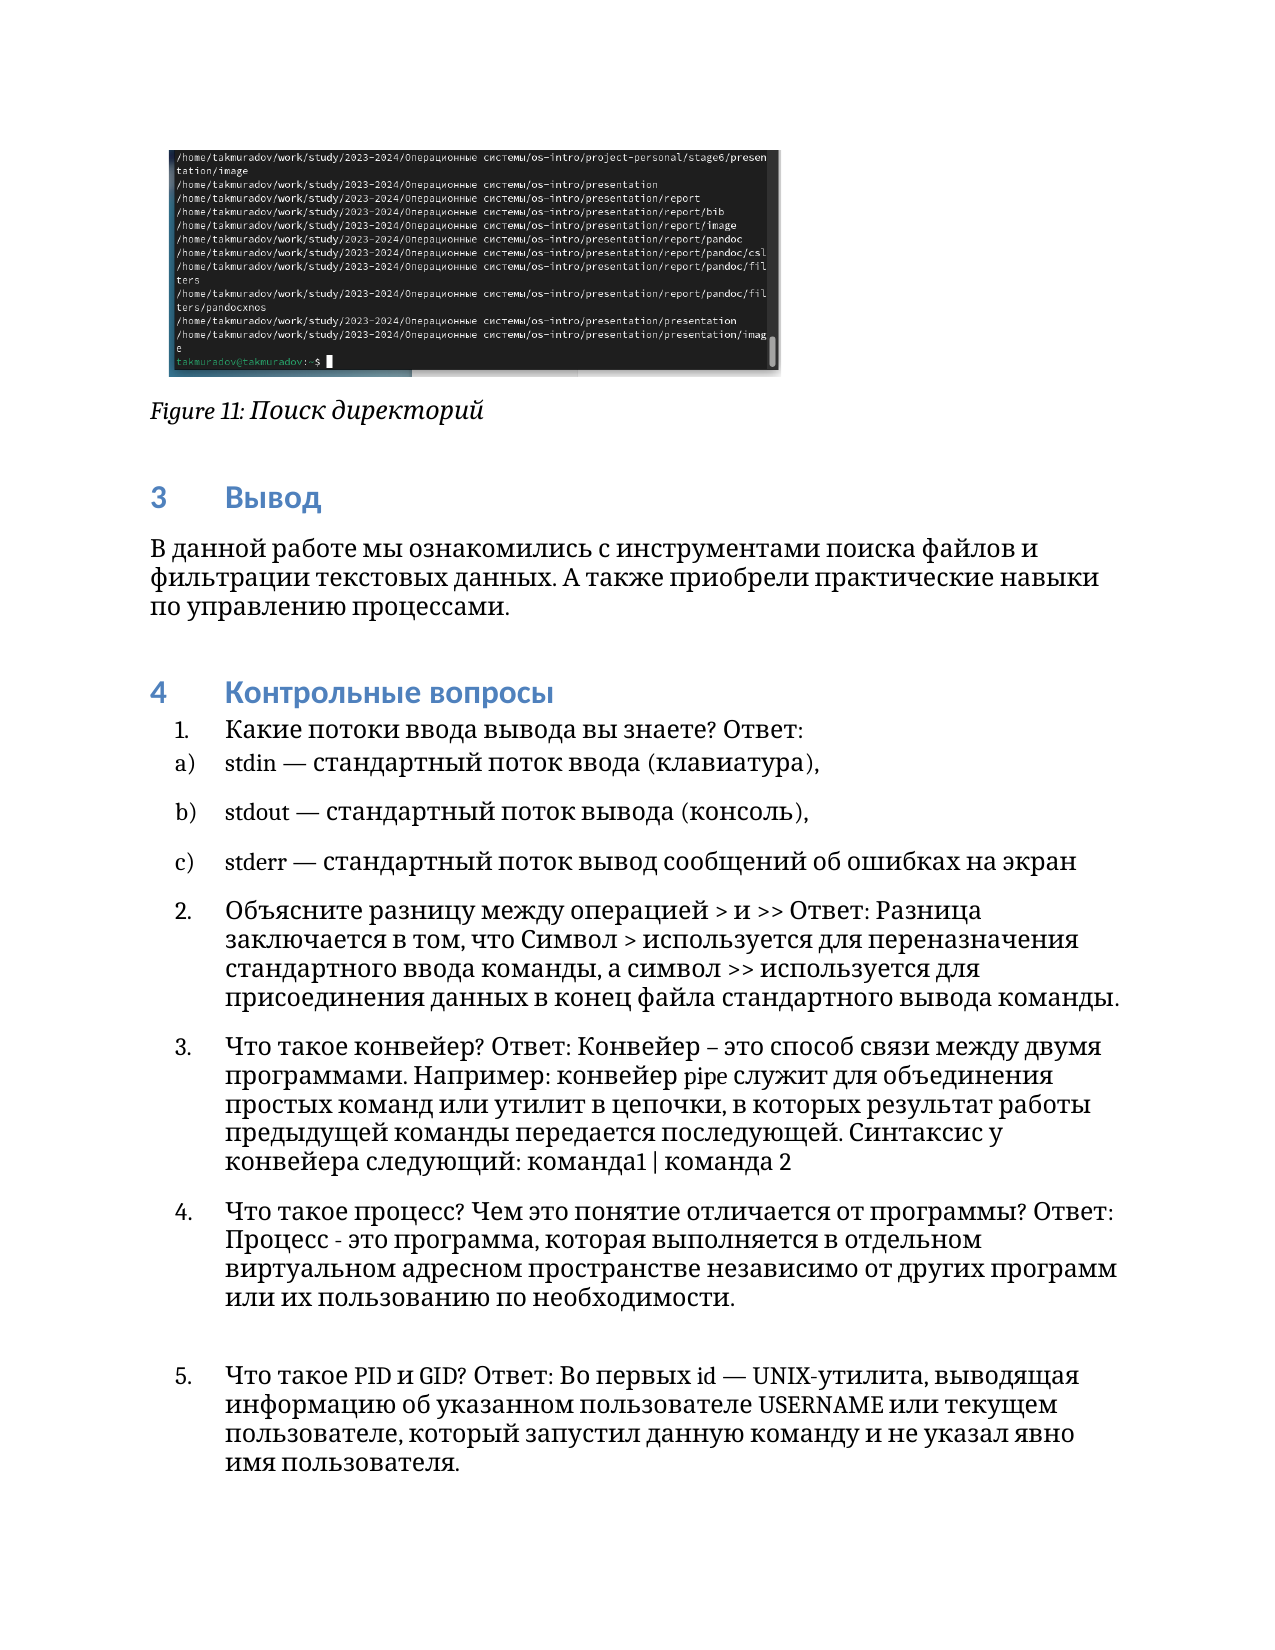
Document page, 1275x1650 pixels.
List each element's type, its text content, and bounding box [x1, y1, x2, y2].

list stdin — стандартный поток ввода (клавиатура), [175, 748, 1125, 777]
list stdout — стандартный поток вывода (консоль), [175, 798, 1125, 827]
text В данной работе мы ознакомились с инструментами поиска файлов и фильтрации текстовых данных. А также приобрели практические навыки по управлению процессами. [150, 535, 1125, 622]
list Объясните разницу между операцией > и >> Ответ: Разница заключается в том, что Символ > используется для переназначения стандартного ввода команды, а символ >> используется для присоединения данных в конец файла стандартного вывода команды. [175, 897, 1125, 1012]
subtitle 3 Вывод [150, 476, 1125, 517]
subtitle 4 Контрольные вопросы [150, 672, 1125, 712]
text Figure 11: Поиск директорий [150, 397, 1125, 426]
list Что такое процесс? Чем это понятие отличается от программы? Ответ: Процесс - это программа, которая выполняется в отдельном виртуальном адресном пространстве независимо от других программ или их пользованию по необходимости. [175, 1198, 1125, 1341]
list Что такое PID и GID? Ответ: Во первых id — UNIX-утилита, выводящая информацию об указанном пользователе USERNAME или текущем пользователе, который запустил данную команду и не указал явно имя пользователя. [175, 1362, 1125, 1477]
list Что такое конвейер? Ответ: Конвейер – это способ связи между двумя программами. Например: конвейер pipe служит для объединения простых команд или утилит в цепочки, в которых результат работы предыдущей команды передается последующей. Синтаксис у конвейера следующий: команда1 | команда 2 [175, 1033, 1125, 1177]
list stderr — стандартный поток вывод сообщений об ошибках на экран [175, 848, 1125, 876]
list Какие потоки ввода вывода вы знаете? Ответ: [175, 716, 1125, 745]
picture [168, 150, 782, 377]
